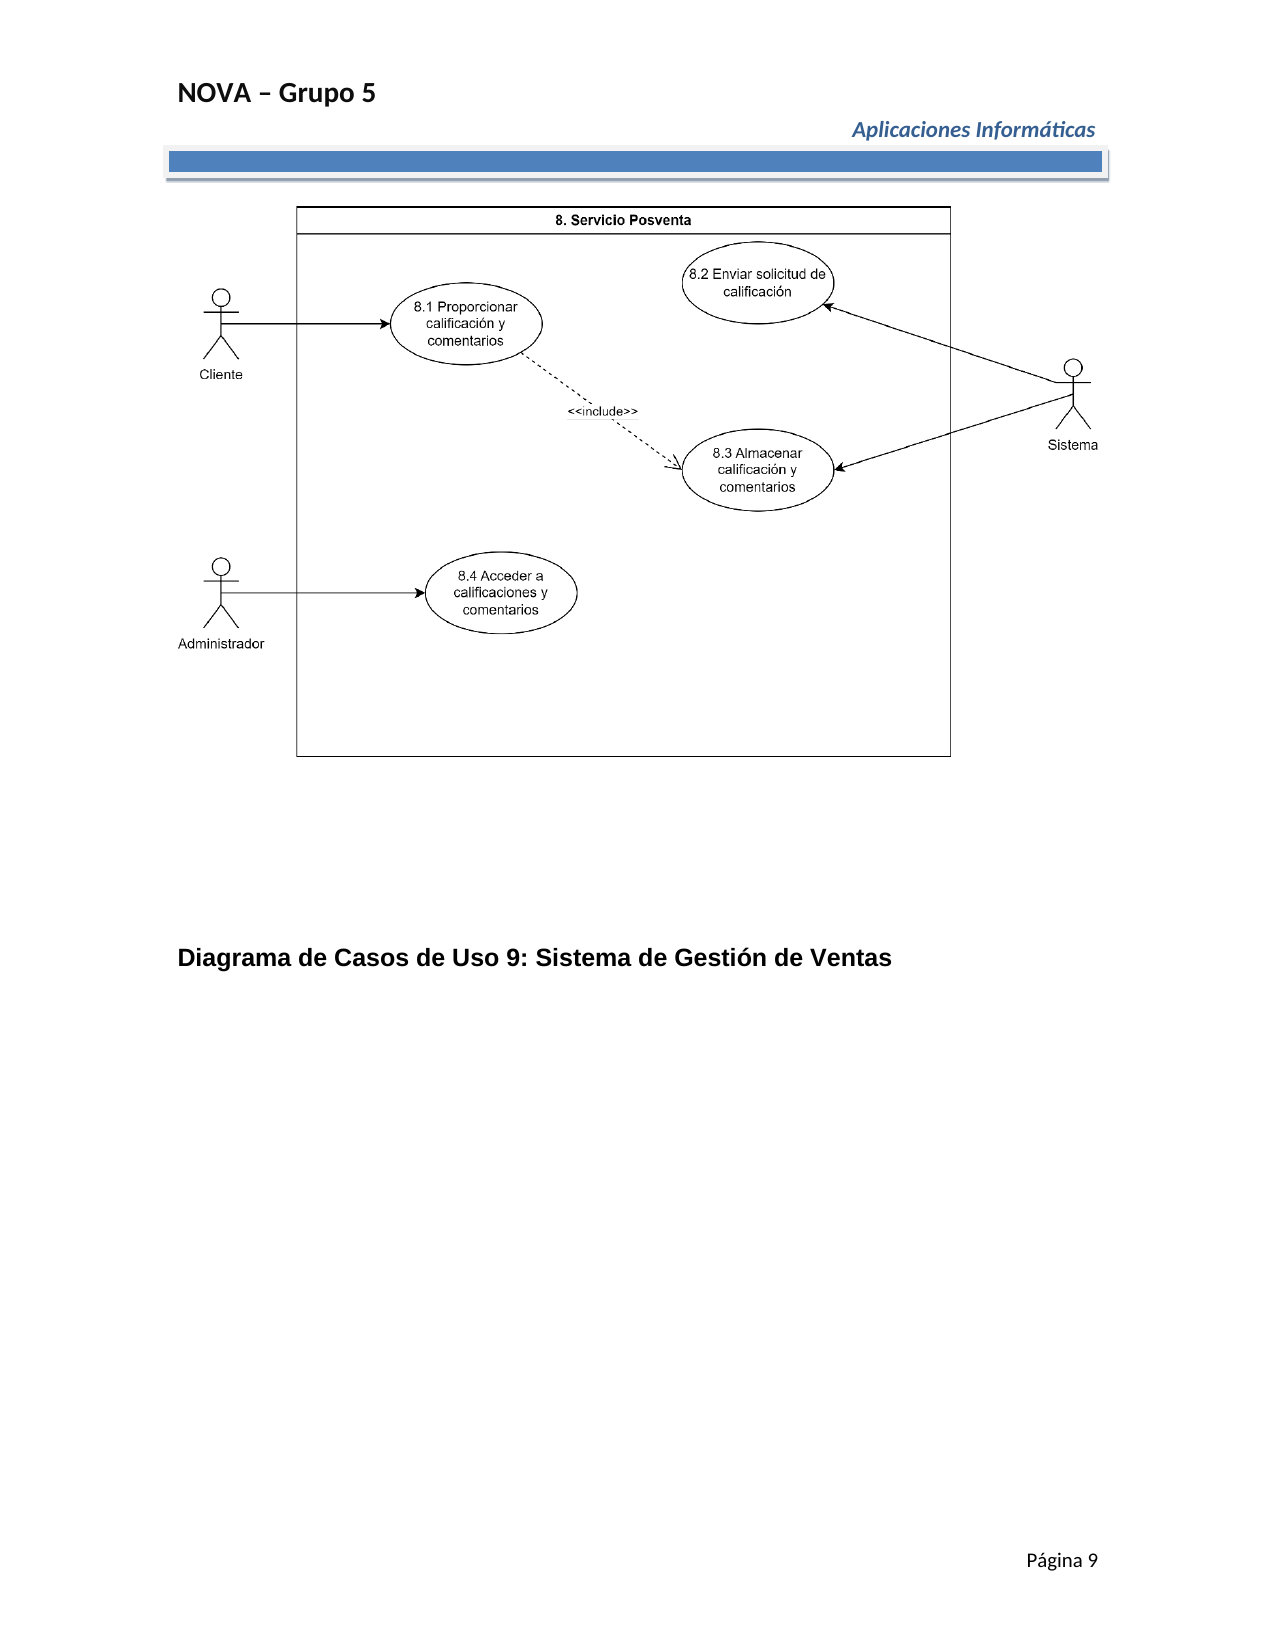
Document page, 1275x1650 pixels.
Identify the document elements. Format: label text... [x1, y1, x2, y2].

picture [177, 206, 1098, 757]
text Diagrama de Casos de Uso 9: Sistema de Gestión de Ventas [177, 943, 1098, 972]
